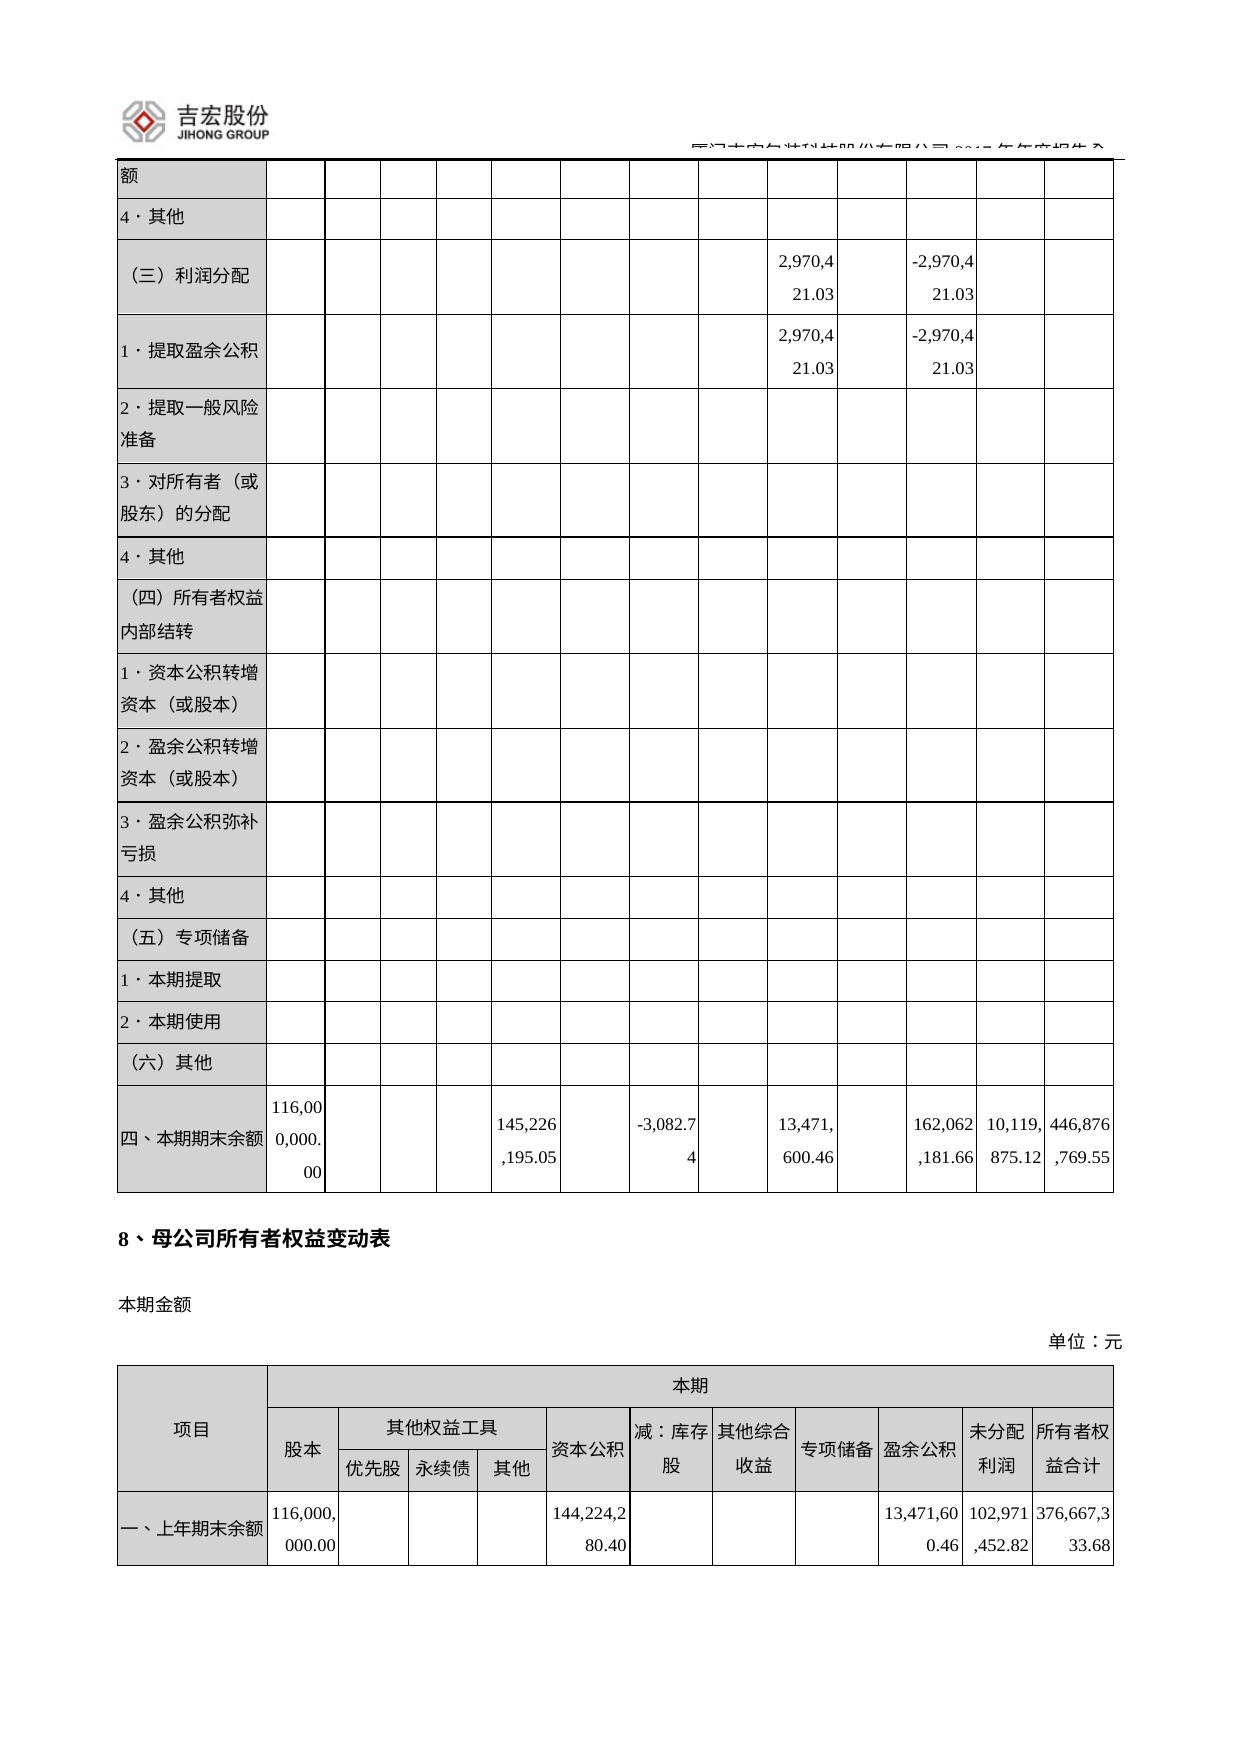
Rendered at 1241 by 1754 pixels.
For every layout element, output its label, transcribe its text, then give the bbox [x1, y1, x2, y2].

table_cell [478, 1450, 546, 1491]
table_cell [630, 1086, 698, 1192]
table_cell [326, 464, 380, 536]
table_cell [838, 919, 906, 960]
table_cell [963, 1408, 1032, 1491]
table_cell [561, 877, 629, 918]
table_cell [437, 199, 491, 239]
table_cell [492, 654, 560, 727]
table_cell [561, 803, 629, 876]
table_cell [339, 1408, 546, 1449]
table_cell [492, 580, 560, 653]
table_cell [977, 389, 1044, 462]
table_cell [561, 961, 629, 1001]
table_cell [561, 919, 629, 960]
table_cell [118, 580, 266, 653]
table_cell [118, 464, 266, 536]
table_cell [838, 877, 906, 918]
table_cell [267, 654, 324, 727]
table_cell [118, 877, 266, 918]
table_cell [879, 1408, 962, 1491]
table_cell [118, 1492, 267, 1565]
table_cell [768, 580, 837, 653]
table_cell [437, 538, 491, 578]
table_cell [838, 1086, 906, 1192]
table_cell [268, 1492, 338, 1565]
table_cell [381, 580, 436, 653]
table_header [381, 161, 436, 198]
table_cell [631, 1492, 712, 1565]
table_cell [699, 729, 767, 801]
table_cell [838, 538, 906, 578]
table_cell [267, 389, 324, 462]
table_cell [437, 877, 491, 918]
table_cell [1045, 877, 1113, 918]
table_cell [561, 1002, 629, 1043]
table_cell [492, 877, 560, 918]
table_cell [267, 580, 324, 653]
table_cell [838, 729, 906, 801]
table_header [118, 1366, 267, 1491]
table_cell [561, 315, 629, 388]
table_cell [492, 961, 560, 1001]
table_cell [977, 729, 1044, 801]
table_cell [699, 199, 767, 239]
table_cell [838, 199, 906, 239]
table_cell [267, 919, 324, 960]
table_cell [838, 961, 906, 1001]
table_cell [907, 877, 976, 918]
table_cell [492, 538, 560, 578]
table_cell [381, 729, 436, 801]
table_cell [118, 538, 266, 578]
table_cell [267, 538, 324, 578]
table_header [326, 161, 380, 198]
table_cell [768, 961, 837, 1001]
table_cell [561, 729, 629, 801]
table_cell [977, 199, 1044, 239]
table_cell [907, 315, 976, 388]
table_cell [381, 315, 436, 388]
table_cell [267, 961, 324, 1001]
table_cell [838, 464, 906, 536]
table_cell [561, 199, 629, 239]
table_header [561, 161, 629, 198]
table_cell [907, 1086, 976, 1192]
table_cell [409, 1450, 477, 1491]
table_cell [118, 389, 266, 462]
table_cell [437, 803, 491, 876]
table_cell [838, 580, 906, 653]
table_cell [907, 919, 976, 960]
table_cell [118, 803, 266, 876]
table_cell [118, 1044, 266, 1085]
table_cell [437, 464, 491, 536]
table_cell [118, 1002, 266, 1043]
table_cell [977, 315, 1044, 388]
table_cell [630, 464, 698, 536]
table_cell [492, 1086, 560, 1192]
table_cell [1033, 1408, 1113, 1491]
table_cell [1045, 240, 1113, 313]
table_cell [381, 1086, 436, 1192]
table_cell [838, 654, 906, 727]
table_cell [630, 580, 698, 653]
text 本期金额 [118, 1292, 1134, 1316]
subtitle 8、母公司所有者权益变动表 [118, 1224, 1134, 1253]
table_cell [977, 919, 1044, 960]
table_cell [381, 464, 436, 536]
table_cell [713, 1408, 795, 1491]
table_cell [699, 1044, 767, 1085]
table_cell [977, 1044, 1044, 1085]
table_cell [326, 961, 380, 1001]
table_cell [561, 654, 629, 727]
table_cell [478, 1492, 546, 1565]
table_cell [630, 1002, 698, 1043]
text 单位：元 [106, 1330, 1123, 1354]
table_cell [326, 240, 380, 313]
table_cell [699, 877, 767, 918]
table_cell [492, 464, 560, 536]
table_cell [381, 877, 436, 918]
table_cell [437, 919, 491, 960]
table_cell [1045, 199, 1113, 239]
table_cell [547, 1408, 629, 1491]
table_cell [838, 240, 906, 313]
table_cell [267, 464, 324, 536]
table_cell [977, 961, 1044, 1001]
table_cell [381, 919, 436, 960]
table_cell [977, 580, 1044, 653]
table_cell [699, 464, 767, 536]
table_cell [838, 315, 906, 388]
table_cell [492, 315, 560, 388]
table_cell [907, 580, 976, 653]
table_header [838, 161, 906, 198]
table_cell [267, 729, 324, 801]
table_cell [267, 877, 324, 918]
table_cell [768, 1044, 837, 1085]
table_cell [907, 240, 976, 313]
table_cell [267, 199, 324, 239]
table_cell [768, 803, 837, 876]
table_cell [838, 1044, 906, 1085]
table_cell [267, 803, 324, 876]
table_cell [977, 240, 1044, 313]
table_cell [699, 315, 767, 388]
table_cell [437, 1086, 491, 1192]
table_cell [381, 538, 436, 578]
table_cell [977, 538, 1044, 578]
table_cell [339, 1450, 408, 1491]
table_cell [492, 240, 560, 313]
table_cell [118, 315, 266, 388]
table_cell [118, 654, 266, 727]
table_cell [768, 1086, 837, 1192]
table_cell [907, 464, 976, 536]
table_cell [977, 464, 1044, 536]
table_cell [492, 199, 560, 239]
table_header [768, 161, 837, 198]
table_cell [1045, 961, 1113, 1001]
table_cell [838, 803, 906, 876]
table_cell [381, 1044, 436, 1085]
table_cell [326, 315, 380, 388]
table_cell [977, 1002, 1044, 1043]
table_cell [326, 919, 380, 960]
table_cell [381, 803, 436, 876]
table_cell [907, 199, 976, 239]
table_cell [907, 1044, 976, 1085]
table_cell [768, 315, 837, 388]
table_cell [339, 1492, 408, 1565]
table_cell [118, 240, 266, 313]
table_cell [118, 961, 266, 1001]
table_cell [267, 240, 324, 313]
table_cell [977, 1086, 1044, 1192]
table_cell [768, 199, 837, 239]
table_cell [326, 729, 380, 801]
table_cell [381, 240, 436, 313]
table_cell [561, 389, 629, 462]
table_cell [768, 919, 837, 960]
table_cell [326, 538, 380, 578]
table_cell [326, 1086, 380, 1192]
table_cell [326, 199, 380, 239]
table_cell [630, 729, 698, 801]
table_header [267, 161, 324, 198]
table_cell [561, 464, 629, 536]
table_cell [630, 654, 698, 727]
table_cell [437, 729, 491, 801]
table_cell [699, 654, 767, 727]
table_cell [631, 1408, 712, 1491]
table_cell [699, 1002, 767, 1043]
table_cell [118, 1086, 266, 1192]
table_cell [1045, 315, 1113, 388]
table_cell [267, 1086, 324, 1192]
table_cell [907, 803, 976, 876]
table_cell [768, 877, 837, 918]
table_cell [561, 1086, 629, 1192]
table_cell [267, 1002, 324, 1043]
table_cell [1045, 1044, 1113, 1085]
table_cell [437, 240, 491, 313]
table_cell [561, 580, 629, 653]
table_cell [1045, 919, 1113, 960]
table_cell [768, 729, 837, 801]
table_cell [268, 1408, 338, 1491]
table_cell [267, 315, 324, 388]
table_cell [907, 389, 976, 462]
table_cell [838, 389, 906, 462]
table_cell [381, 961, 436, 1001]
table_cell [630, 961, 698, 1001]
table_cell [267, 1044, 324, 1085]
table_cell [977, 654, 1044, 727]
picture [119, 87, 282, 151]
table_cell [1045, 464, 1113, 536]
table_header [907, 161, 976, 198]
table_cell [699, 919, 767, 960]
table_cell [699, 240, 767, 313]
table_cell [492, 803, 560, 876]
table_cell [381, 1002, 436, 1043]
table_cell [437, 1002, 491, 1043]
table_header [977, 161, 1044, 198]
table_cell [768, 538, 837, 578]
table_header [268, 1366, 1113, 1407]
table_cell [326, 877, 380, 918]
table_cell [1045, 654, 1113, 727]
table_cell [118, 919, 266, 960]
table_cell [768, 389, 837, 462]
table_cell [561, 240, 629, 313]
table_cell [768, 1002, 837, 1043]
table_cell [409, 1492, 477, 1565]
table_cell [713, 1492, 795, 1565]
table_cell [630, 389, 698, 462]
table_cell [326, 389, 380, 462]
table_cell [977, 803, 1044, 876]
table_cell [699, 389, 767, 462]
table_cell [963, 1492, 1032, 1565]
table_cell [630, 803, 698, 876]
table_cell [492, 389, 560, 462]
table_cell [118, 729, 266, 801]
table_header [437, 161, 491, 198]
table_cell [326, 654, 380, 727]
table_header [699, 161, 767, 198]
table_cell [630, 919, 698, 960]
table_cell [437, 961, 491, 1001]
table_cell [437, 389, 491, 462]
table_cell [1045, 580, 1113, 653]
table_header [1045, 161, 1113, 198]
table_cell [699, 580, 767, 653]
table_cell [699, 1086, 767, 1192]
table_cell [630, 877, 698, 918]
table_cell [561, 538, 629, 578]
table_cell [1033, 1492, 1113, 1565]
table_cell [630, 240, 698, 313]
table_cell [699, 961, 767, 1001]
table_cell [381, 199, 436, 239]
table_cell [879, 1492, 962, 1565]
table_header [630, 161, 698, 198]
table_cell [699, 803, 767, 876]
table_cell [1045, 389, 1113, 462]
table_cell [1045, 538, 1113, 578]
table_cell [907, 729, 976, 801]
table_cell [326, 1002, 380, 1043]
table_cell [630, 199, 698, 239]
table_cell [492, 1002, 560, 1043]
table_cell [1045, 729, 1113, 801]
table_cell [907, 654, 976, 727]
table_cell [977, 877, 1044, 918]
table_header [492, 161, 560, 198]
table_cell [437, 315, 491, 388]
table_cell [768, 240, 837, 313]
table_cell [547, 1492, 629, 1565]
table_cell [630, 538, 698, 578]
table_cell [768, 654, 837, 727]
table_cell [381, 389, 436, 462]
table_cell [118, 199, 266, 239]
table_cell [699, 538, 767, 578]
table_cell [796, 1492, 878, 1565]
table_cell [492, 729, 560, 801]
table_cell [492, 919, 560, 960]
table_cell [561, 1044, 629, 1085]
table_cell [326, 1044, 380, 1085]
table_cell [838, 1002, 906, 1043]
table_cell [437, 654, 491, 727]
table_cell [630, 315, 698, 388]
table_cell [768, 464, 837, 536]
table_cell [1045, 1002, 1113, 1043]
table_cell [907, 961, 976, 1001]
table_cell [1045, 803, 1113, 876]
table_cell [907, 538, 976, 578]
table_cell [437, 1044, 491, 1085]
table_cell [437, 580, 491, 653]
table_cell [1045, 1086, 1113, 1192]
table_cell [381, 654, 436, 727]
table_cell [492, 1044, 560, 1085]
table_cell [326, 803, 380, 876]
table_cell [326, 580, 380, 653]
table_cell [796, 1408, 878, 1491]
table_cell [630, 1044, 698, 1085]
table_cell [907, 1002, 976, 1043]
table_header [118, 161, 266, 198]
